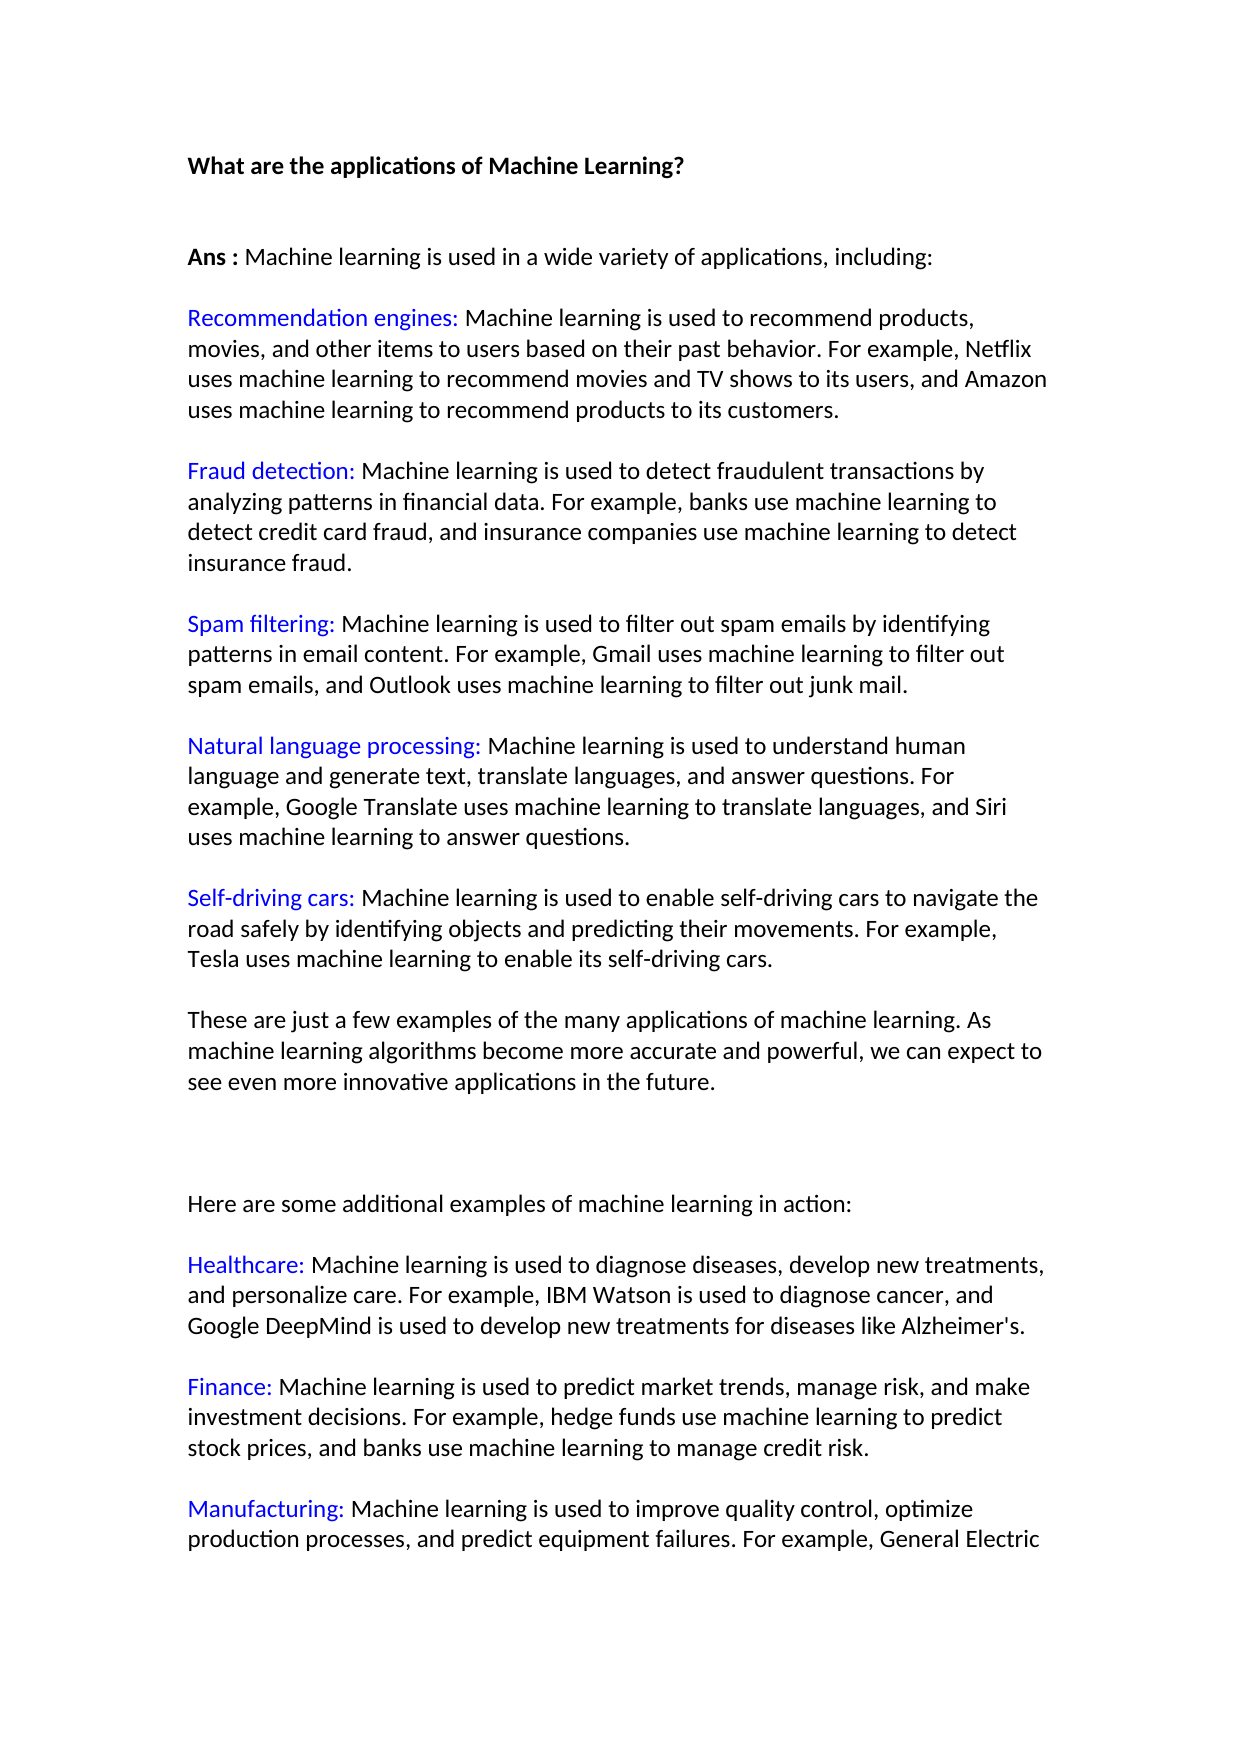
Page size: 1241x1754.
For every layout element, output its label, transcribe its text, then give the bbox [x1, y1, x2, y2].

text Recommendation engines: Machine learning is used to recommend products, movies, and other items to users based on their past behavior. For example, Netflix uses machine learning to recommend movies and TV shows to its users, and Amazon uses machine learning to recommend products to its customers. [187, 303, 1053, 425]
text Self-driving cars: Machine learning is used to enable self-driving cars to navigate the road safely by identifying objects and predicting their movements. For example, Tesla uses machine learning to enable its self-driving cars. [187, 882, 1053, 974]
text These are just a few examples of the many applications of machine learning. As machine learning algorithms become more accurate and powerful, we can expect to see even more innovative applications in the future. [187, 1004, 1053, 1096]
text Fraud detection: Machine learning is used to detect fraudulent transactions by analyzing patterns in financial data. For example, banks use machine learning to detect credit card fraud, and insurance companies use machine learning to detect insurance fraud. [187, 455, 1053, 577]
text Ans : Machine learning is used in a wide variety of applications, including: [187, 242, 1053, 272]
text Natural language processing: Machine learning is used to understand human language and generate text, translate languages, and answer questions. For example, Google Translate uses machine learning to translate languages, and Siri uses machine learning to answer questions. [187, 730, 1053, 852]
text Healthcare: Machine learning is used to diagnose diseases, develop new treatments, and personalize care. For example, IBM Watson is used to diagnose cancer, and Google DeepMind is used to develop new treatments for diseases like Alzheimer's. [187, 1249, 1053, 1340]
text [187, 1493, 1053, 1554]
text Finance: Machine learning is used to predict market trends, manage risk, and make investment decisions. For example, hedge funds use machine learning to predict stock prices, and banks use machine learning to manage credit risk. [187, 1371, 1053, 1462]
text Here are some additional examples of machine learning in action: [187, 1188, 1053, 1218]
text What are the applications of Machine Learning? [187, 150, 1053, 181]
text Spam filtering: Machine learning is used to filter out spam emails by identifying patterns in email content. For example, Gmail uses machine learning to filter out spam emails, and Outlook uses machine learning to filter out junk mail. [187, 608, 1053, 699]
